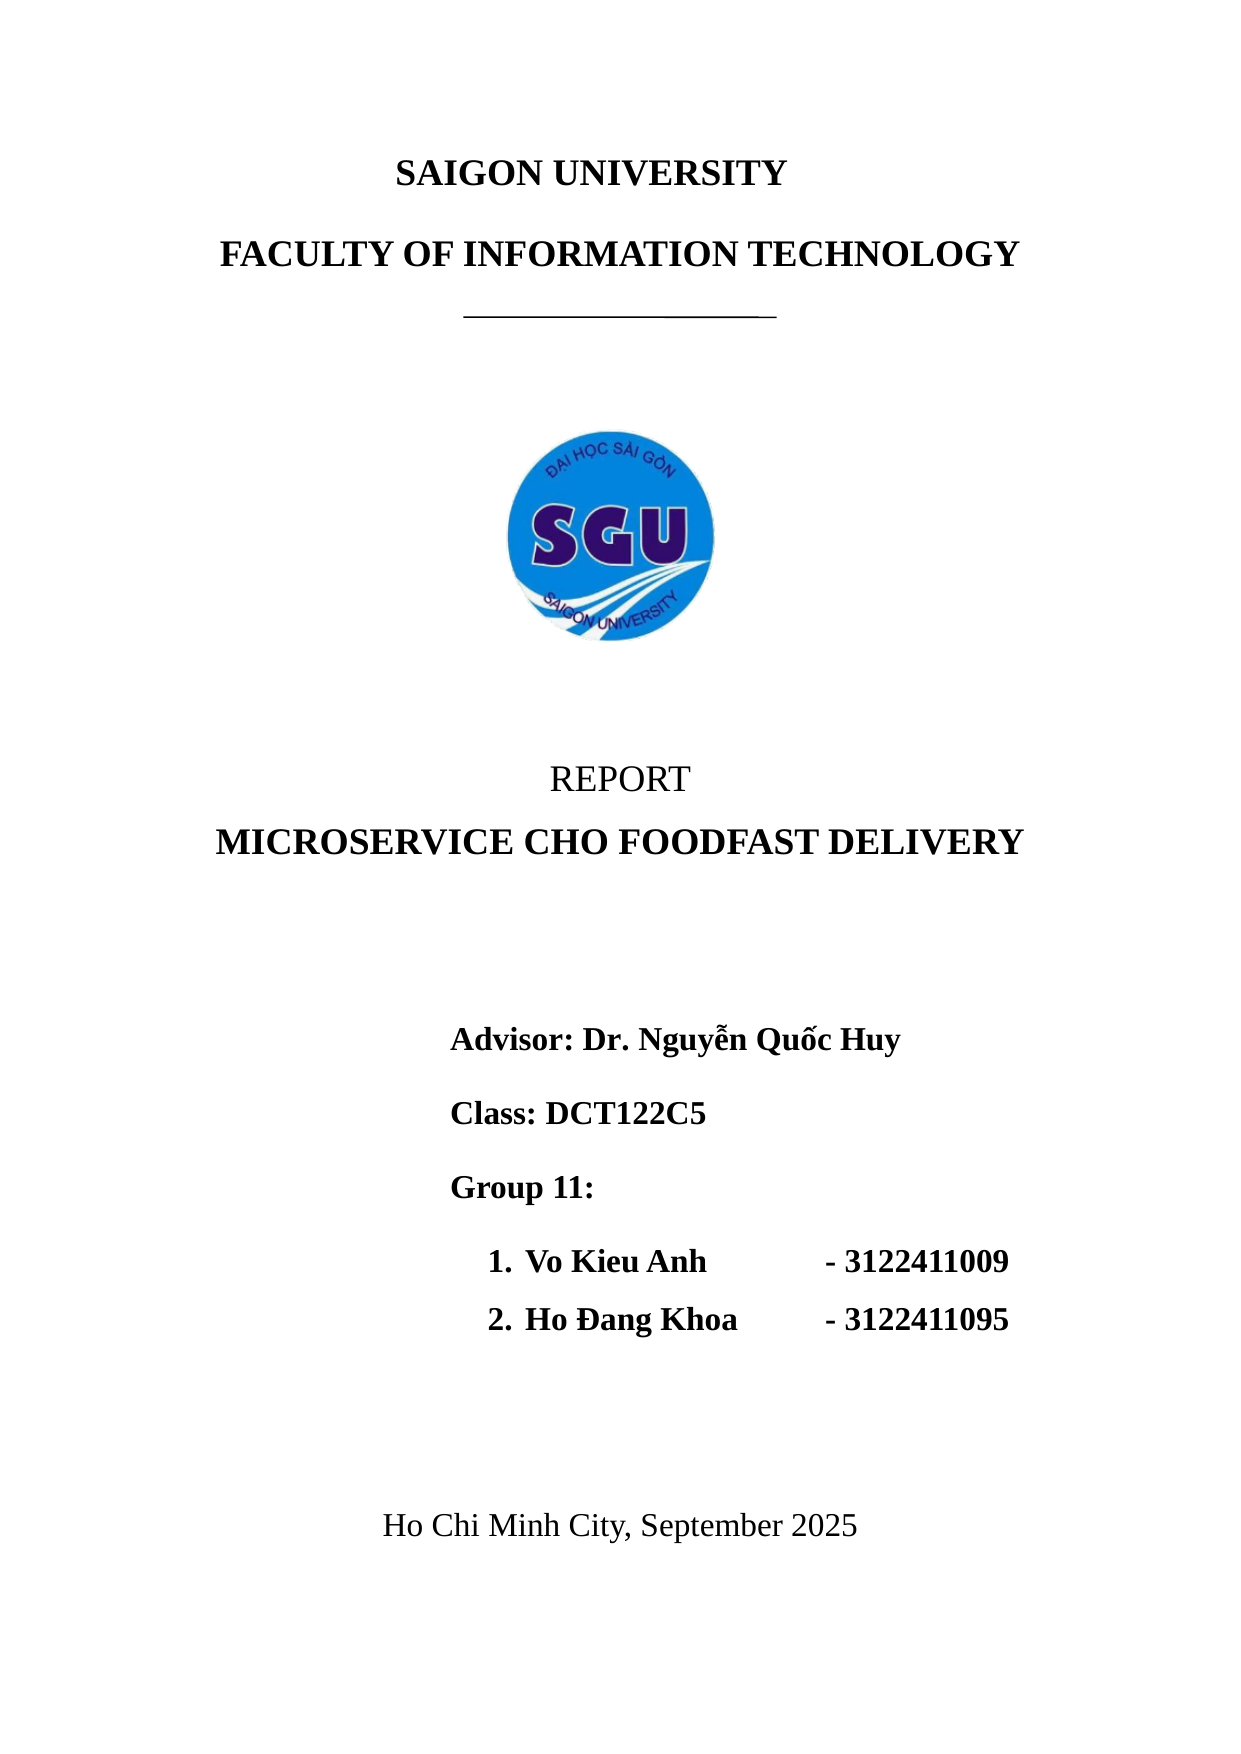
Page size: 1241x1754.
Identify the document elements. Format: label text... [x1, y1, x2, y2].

text Class: DCT122C5 [450, 1093, 1090, 1132]
text MICROSERVICE CHO FOODFAST DELIVERY [150, 819, 1090, 862]
text REPORT [150, 756, 1090, 799]
text FACULTY OF INFORMATION TECHNOLOGY [150, 231, 1090, 274]
text Group 11: [450, 1167, 1090, 1206]
text Advisor: Dr. Nguyễn Quốc Huy [450, 1019, 1090, 1057]
picture [288, 335, 938, 731]
text SAIGON UNIVERSITY [150, 150, 1090, 193]
text Ho Chi Minh City, September 2025 [150, 1505, 1090, 1543]
list Ho Đang Khoa - 3122411095 [487, 1299, 1090, 1337]
list Vo Kieu Anh - 3122411009 [487, 1242, 1090, 1280]
